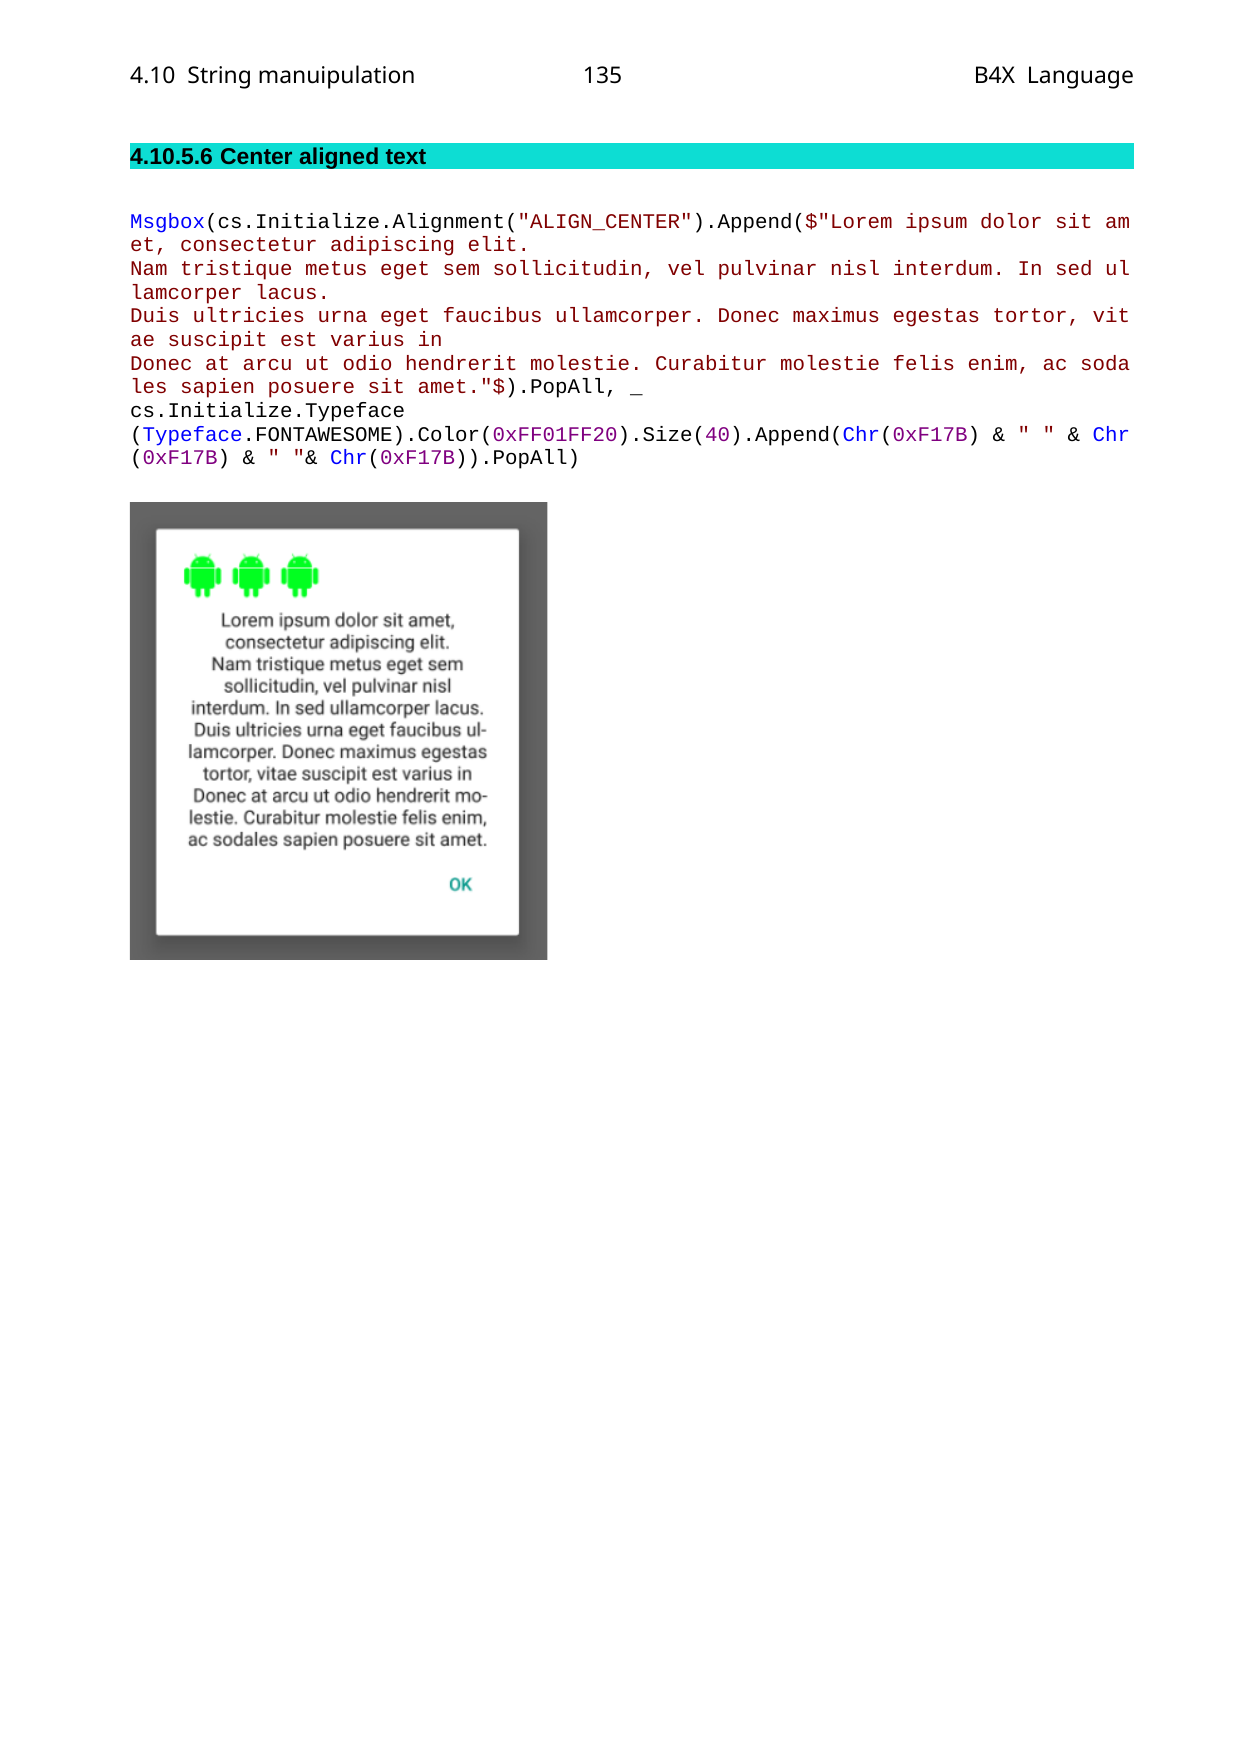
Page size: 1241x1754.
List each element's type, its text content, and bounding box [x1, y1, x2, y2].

text Msgbox(cs.Initialize.Alignment("ALIGN_CENTER").Append($"Lorem ipsum dolor sit amet, consectetur adipiscing elit. Nam tristique metus eget sem sollicitudin, vel pulvinar nisl interdum. In sed ullamcorper lacus. Duis ultricies urna eget faucibus ullamcorper. Donec maximus egestas tortor, vitae suscipit est varius in Donec at arcu ut odio hendrerit molestie. Curabitur molestie felis enim, ac sodales sapien posuere sit amet."$).PopAll, _ cs.Initialize.Typeface(Typeface.FONTAWESOME).Color(0xFF01FF20).Size(40).Append(Chr(0xF17B) & " " & Chr(0xF17B) & " "& Chr(0xF17B)).PopAll) [130, 211, 1134, 471]
picture [129, 502, 548, 960]
subtitle Center aligned text [130, 143, 1134, 169]
